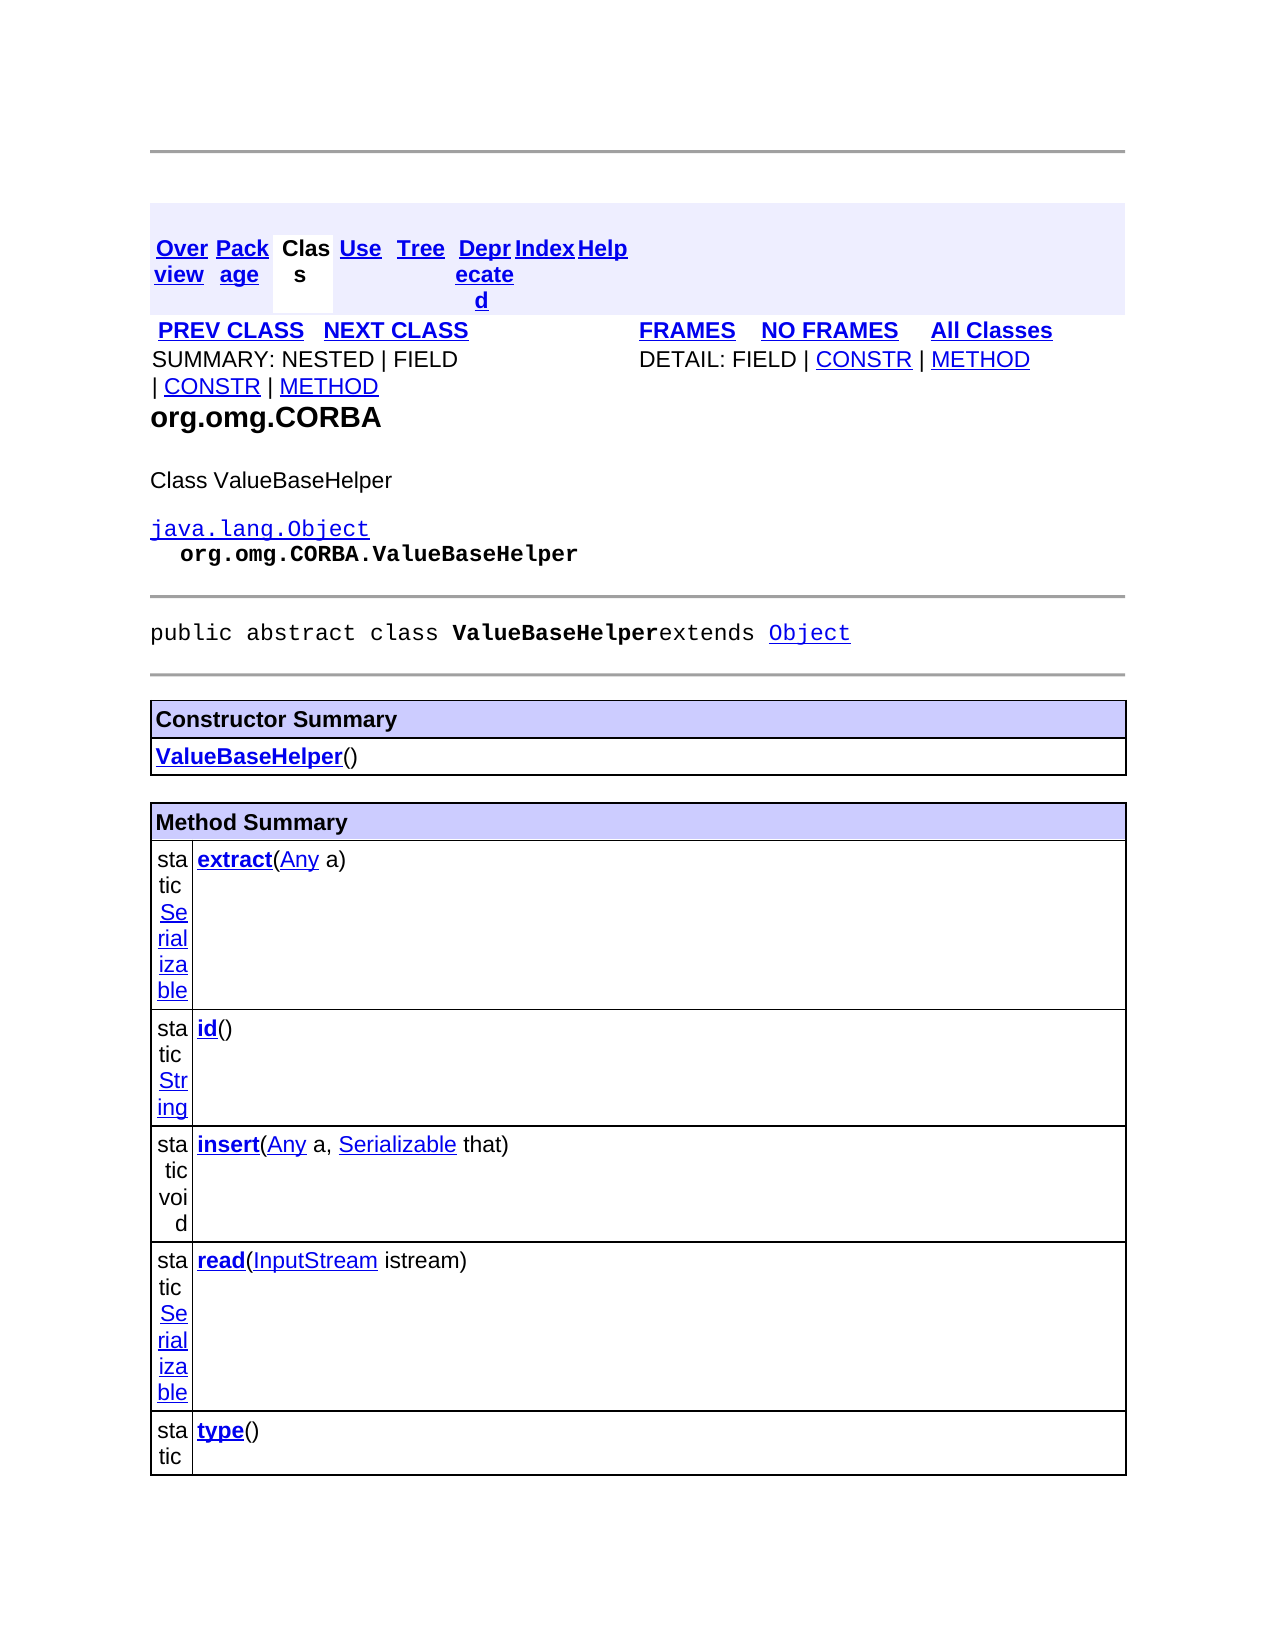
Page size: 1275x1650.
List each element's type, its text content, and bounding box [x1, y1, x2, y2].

table_cell static Serializable [152, 1243, 192, 1410]
table_cell FRAMES NO FRAMES All Classes [638, 315, 1125, 345]
table_cell static TypeCode [152, 1412, 192, 1474]
text Class ValueBaseHelper [150, 467, 1125, 493]
table_cell id() [193, 1010, 1125, 1125]
table_cell insert(Any a, Serializable that) [193, 1127, 1125, 1241]
table_header Method Summary [152, 804, 1125, 839]
table_cell DETAIL: FIELD | CONSTR | METHOD [638, 345, 1125, 401]
table_cell static void [152, 1127, 192, 1241]
table_cell extract(Any a) [193, 841, 1125, 1008]
table_header Constructor Summary [152, 701, 1125, 737]
table_cell ValueBaseHelper() [152, 739, 1125, 774]
table_cell PREV CLASS NEXT CLASS [150, 315, 637, 345]
table_cell read(InputStream istream) [193, 1243, 1125, 1410]
table_cell static String [152, 1010, 192, 1125]
subtitle org.omg.CORBA [150, 401, 1125, 444]
table_header [150, 203, 1125, 315]
text public abstract class ValueBaseHelperextends Object [150, 599, 1125, 647]
table_cell SUMMARY: NESTED | FIELD | CONSTR | METHOD [150, 345, 637, 401]
table_cell type() [193, 1412, 1125, 1474]
text java.lang.Object org.omg.CORBA.ValueBaseHelper [150, 517, 1125, 595]
table_cell static Serializable [152, 841, 192, 1008]
